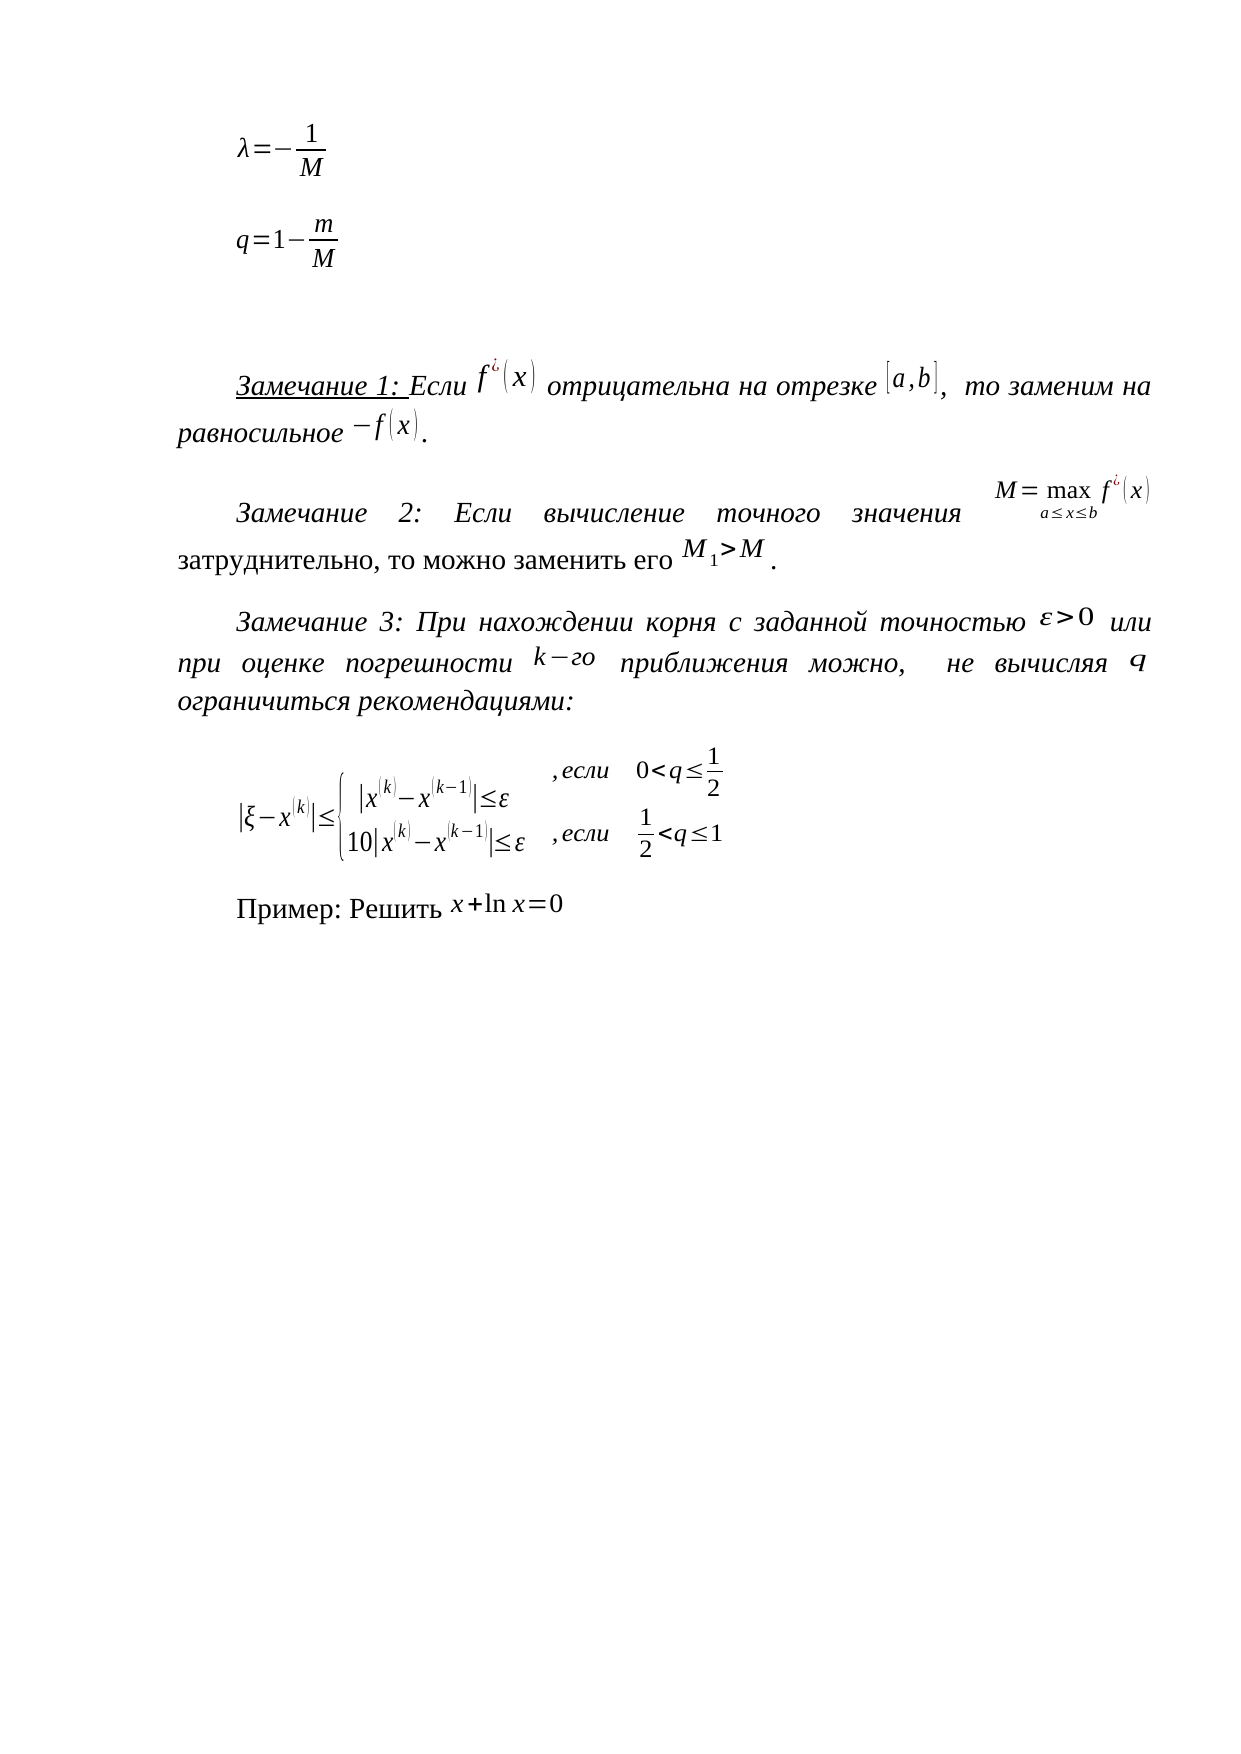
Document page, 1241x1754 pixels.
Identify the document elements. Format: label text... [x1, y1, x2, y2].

text Пример: Решить [177, 889, 1152, 925]
text Замечание 3: При нахождении корня с заданной точностью или при оценке погрешности приближения можно, не вычисляя ограничиться рекомендациями: [177, 602, 1152, 717]
text Замечание 2: Если вычисление точного значения затруднительно, то можно заменить его . [177, 474, 1152, 576]
text Замечание 1: Если отрицательна на отрезке , то заменим на равносильное . [177, 358, 1152, 449]
